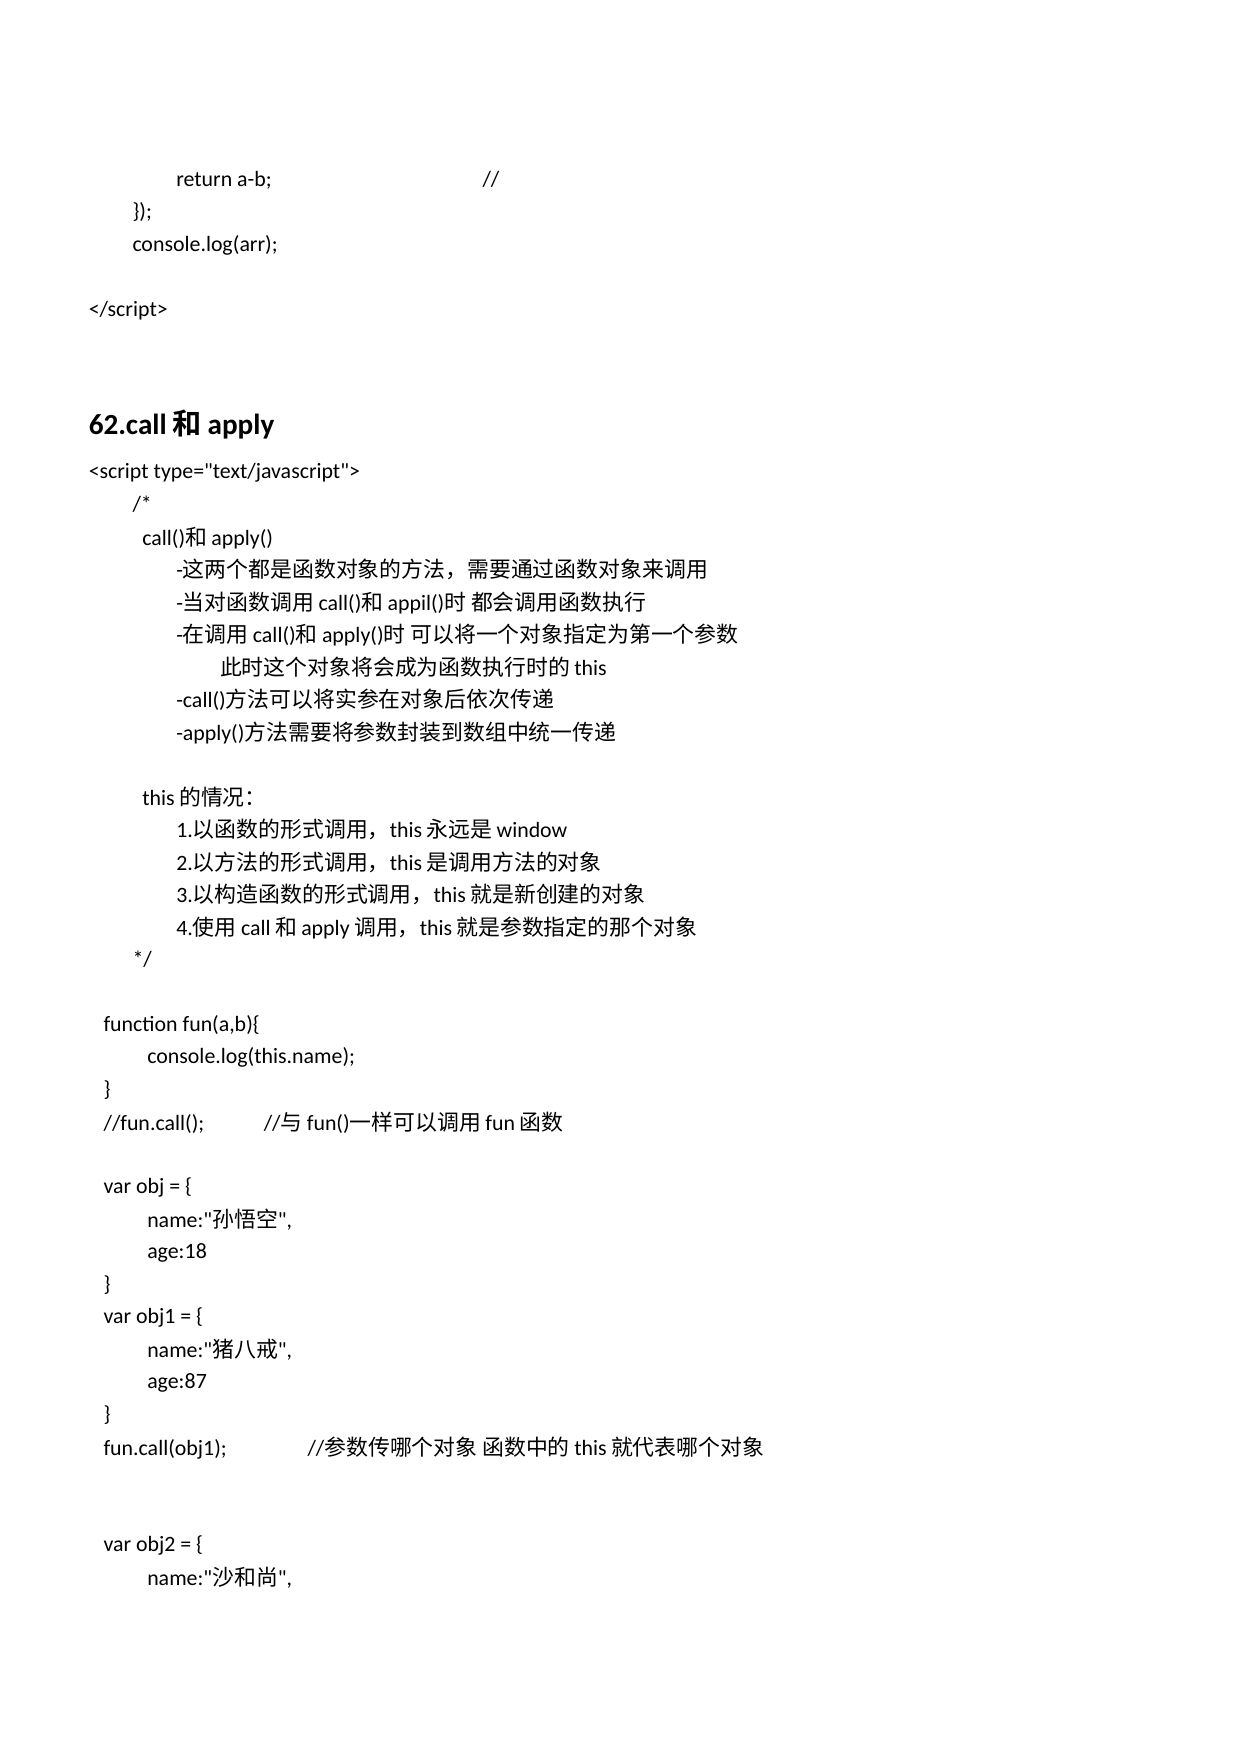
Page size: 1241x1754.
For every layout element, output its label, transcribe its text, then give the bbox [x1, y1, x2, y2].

list 1.以函数的形式调用，this永远是window [88, 812, 1152, 844]
list age:18 [88, 1234, 1152, 1267]
list }); [88, 194, 1152, 227]
list age:87 [88, 1364, 1152, 1397]
list /* [88, 487, 1152, 519]
list 此时这个对象将会成为函数执行时的this [88, 649, 1152, 682]
list console.log(arr); [88, 227, 1152, 259]
list name:"孙悟空", [88, 1202, 1152, 1234]
list -在调用call()和apply()时 可以将一个对象指定为第一个参数 [88, 617, 1152, 649]
list //fun.call(); //与fun()一样可以调用fun函数 [88, 1104, 1152, 1137]
list 2.以方法的形式调用，this是调用方法的对象 [88, 844, 1152, 877]
list this的情况： [88, 779, 1152, 812]
list */ [88, 942, 1152, 974]
list fun.call(obj1); //参数传哪个对象 函数中的this就代表哪个对象 [88, 1429, 1152, 1462]
list var obj = { [88, 1169, 1152, 1202]
list var obj2 = { [88, 1527, 1152, 1559]
list -call()方法可以将实参在对象后依次传递 [88, 682, 1152, 714]
list return a-b; // [88, 162, 1152, 194]
list var obj1 = { [88, 1299, 1152, 1332]
list </script> [88, 292, 1152, 324]
list } [88, 1267, 1152, 1299]
list } [88, 1072, 1152, 1104]
list 62.call和apply [88, 389, 1152, 454]
list <script type="text/javascript"> [88, 454, 1152, 487]
list name:"猪八戒", [88, 1332, 1152, 1364]
list -这两个都是函数对象的方法，需要通过函数对象来调用 [88, 552, 1152, 584]
list } [88, 1397, 1152, 1429]
list function fun(a,b){ [88, 1007, 1152, 1039]
list name:"沙和尚", [88, 1559, 1152, 1592]
list 3.以构造函数的形式调用，this就是新创建的对象 [88, 877, 1152, 909]
list -当对函数调用call()和appil()时 都会调用函数执行 [88, 584, 1152, 617]
list call()和apply() [88, 519, 1152, 552]
list 4.使用call和apply调用，this就是参数指定的那个对象 [88, 909, 1152, 942]
list -apply()方法需要将参数封装到数组中统一传递 [88, 714, 1152, 747]
list console.log(this.name); [88, 1039, 1152, 1072]
